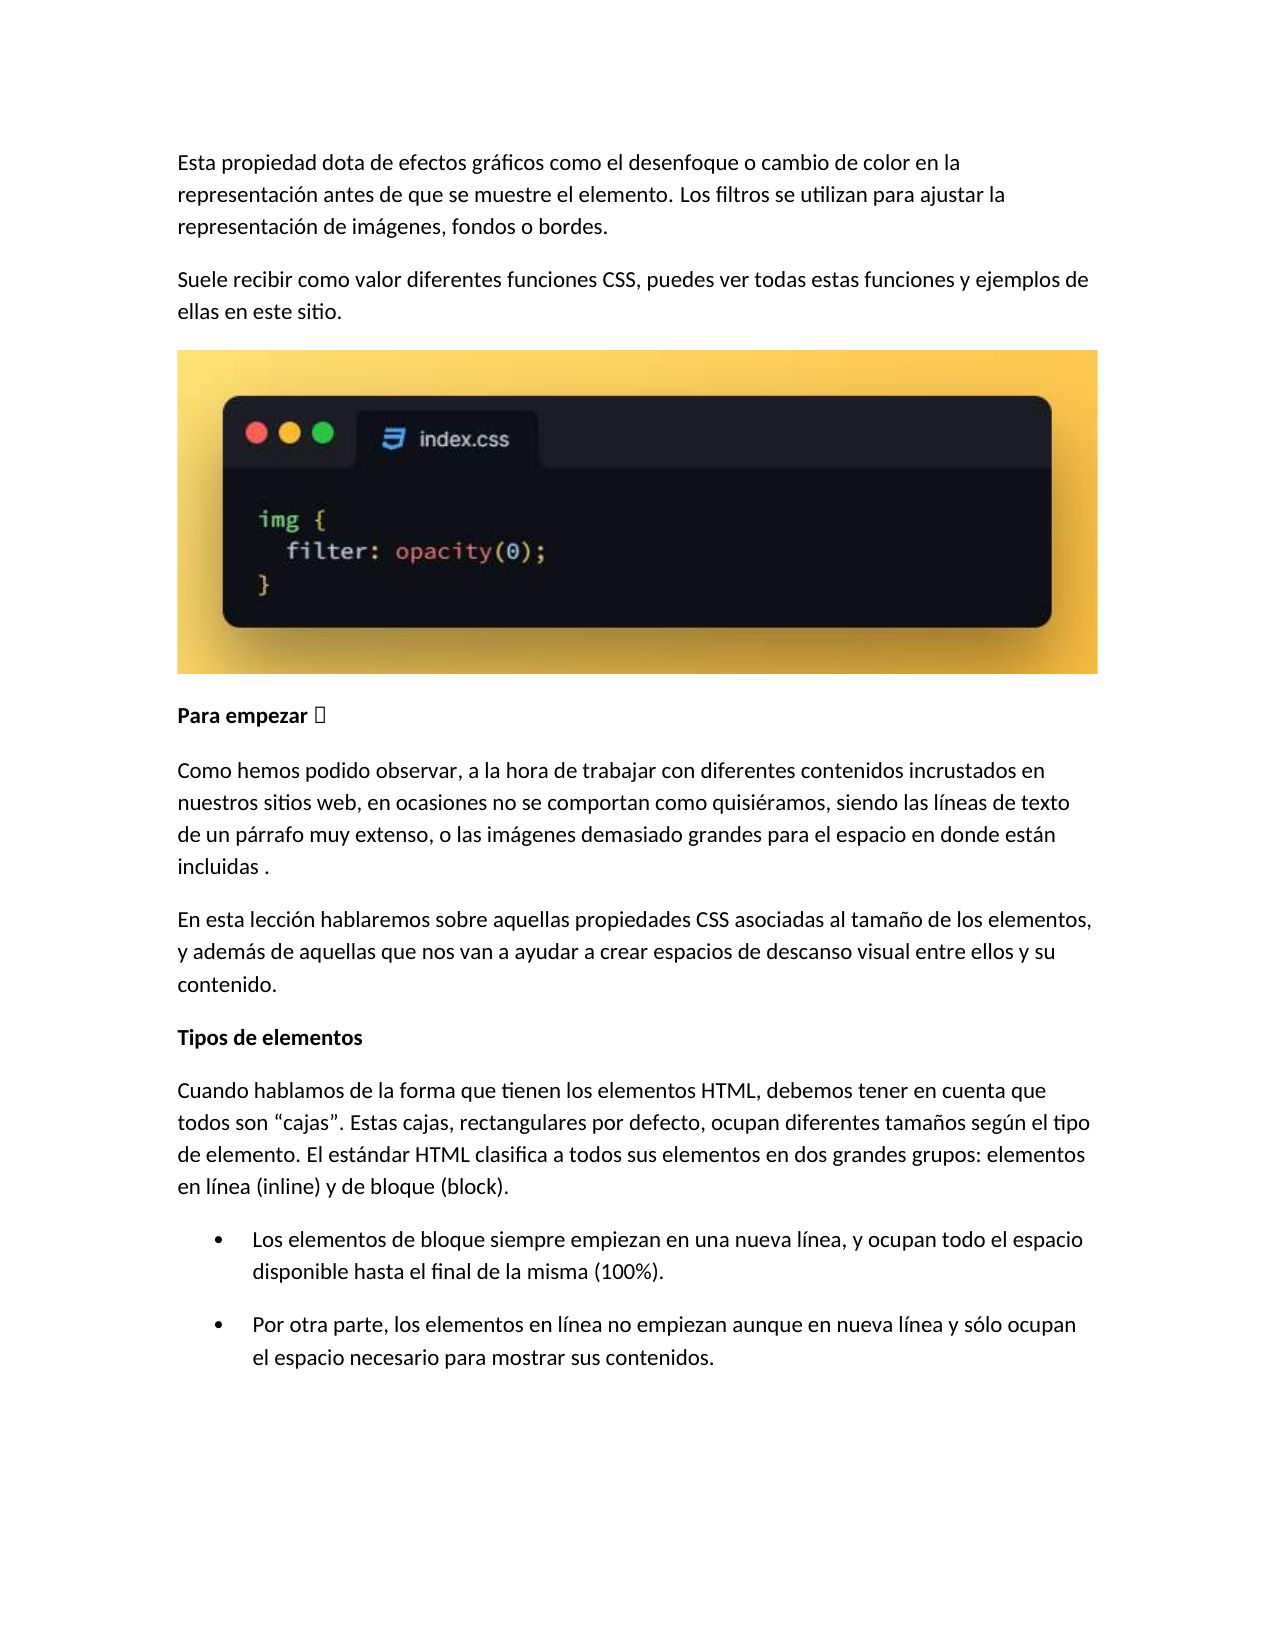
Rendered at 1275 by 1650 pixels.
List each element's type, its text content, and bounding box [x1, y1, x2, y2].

text Esta propiedad dota de efectos gráficos como el desenfoque o cambio de color en la representación antes de que se muestre el elemento. Los filtros se utilizan para ajustar la representación de imágenes, fondos o bordes. [177, 148, 1098, 240]
text Para empezar 🚀 [177, 699, 1098, 730]
text Cuando hablamos de la forma que tienen los elementos HTML, debemos tener en cuenta que todos son “cajas”. Estas cajas, rectangulares por defecto, ocupan diferentes tamaños según el tipo de elemento. El estándar HTML clasifica a todos sus elementos en dos grandes grupos: elementos en línea (inline) y de bloque (block). [177, 1076, 1098, 1200]
text En esta lección hablaremos sobre aquellas propiedades CSS asociadas al tamaño de los elementos, y además de aquellas que nos van a ayudar a crear espacios de descanso visual entre ellos y su contenido. [177, 905, 1098, 998]
text Suele recibir como valor diferentes funciones CSS, puedes ver todas estas funciones y ejemplos de ellas en este sitio. [177, 265, 1098, 325]
list Los elementos de bloque siempre empiezan en una nueva línea, y ocupan todo el espacio disponible hasta el final de la misma (100%). [215, 1225, 1098, 1286]
picture [177, 350, 1098, 674]
text Como hemos podido observar, a la hora de trabajar con diferentes contenidos incrustados en nuestros sitios web, en ocasiones no se comportan como quisiéramos, siendo las líneas de texto de un párrafo muy extenso, o las imágenes demasiado grandes para el espacio en donde están incluidas . [177, 756, 1098, 880]
text Tipos de elementos [177, 1023, 1098, 1051]
list Por otra parte, los elementos en línea no empiezan aunque en nueva línea y sólo ocupan el espacio necesario para mostrar sus contenidos. [215, 1311, 1098, 1371]
